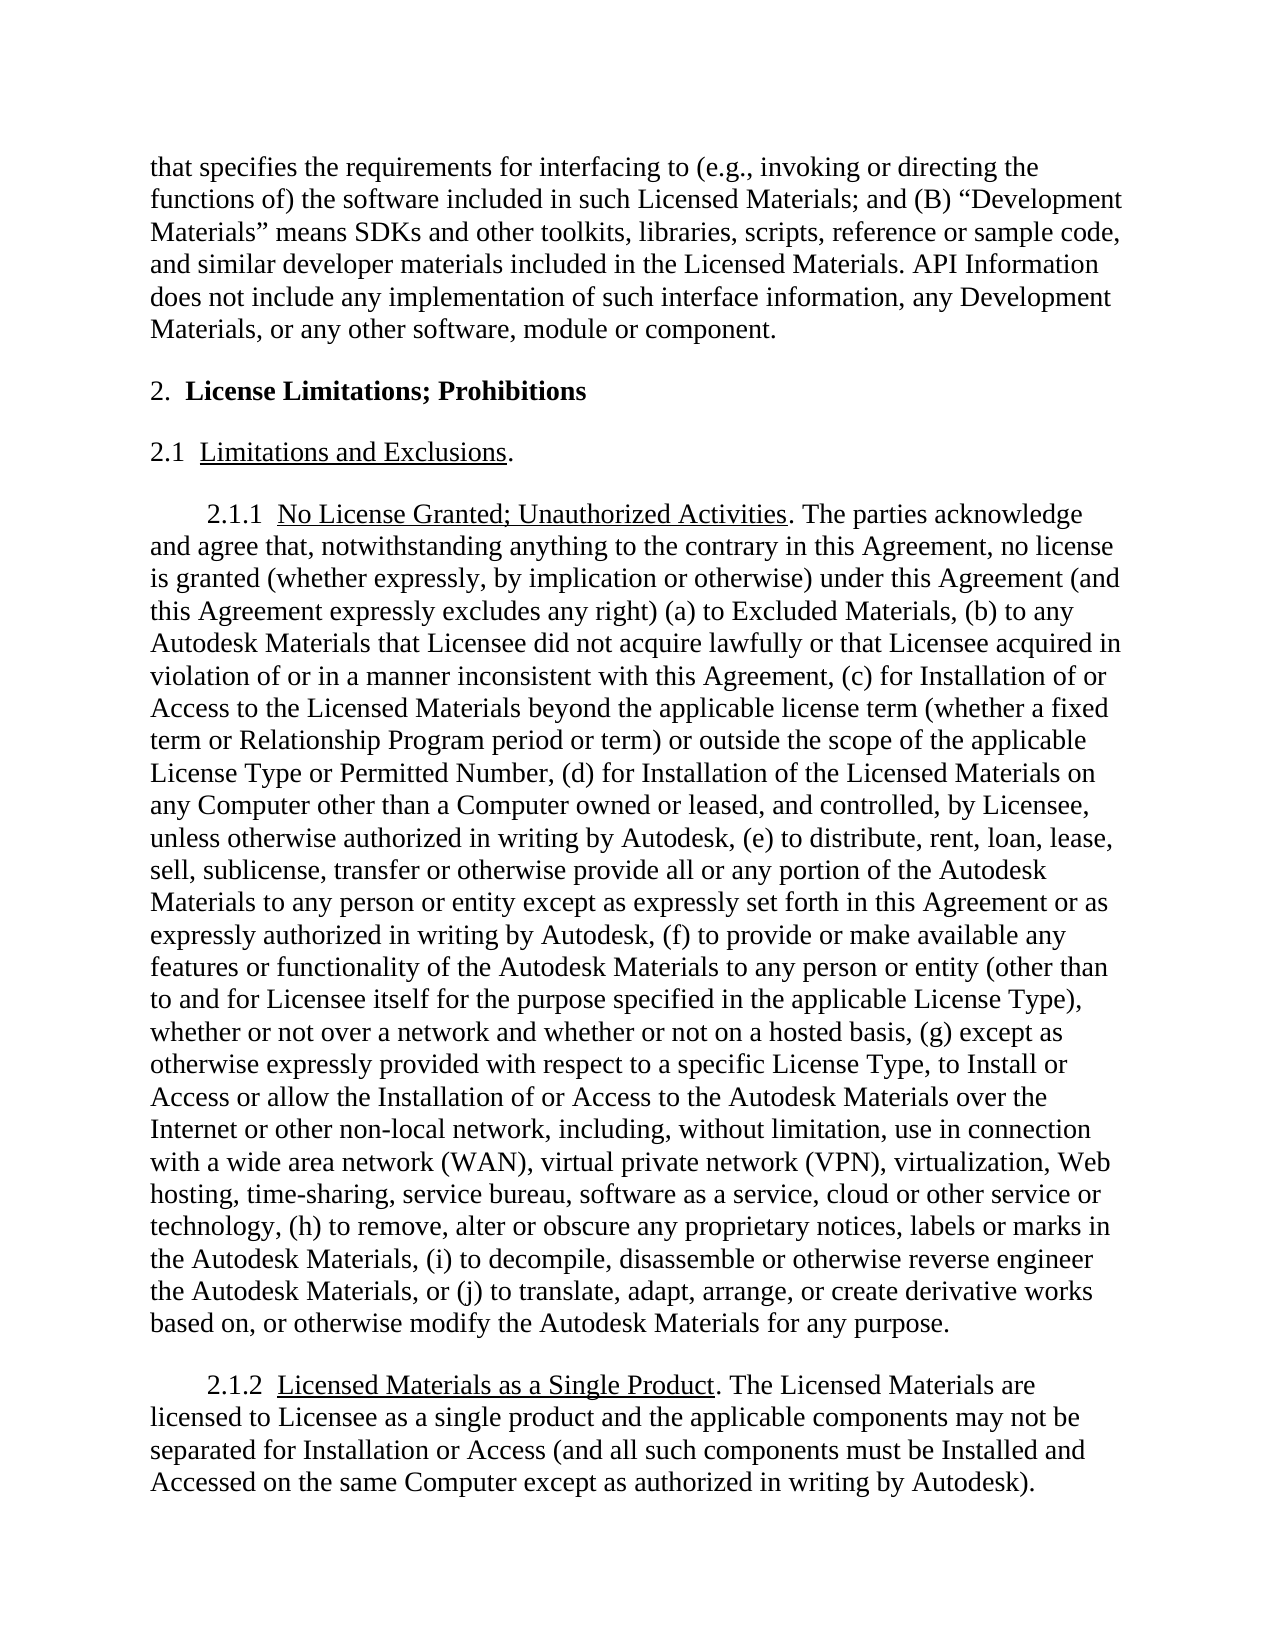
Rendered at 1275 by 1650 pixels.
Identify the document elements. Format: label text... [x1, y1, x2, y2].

text 2.1.1 No License Granted; Unauthorized Activities. The parties acknowledge and agree that, notwithstanding anything to the contrary in this Agreement, no license is granted (whether expressly, by implication or otherwise) under this Agreement (and this Agreement expressly excludes any right) (a) to Excluded Materials, (b) to any Autodesk Materials that Licensee did not acquire lawfully or that Licensee acquired in violation of or in a manner inconsistent with this Agreement, (c) for Installation of or Access to the Licensed Materials beyond the applicable license term (whether a fixed term or Relationship Program period or term) or outside the scope of the applicable License Type or Permitted Number, (d) for Installation of the Licensed Materials on any Computer other than a Computer owned or leased, and controlled, by Licensee, unless otherwise authorized in writing by Autodesk, (e) to distribute, rent, loan, lease, sell, sublicense, transfer or otherwise provide all or any portion of the Autodesk Materials to any person or entity except as expressly set forth in this Agreement or as expressly authorized in writing by Autodesk, (f) to provide or make available any features or functionality of the Autodesk Materials to any person or entity (other than to and for Licensee itself for the purpose specified in the applicable License Type), whether or not over a network and whether or not on a hosted basis, (g) except as otherwise expressly provided with respect to a specific License Type, to Install or Access or allow the Installation of or Access to the Autodesk Materials over the Internet or other non-local network, including, without limitation, use in connection with a wide area network (WAN), virtual private network (VPN), virtualization, Web hosting, time-sharing, service bureau, software as a service, cloud or other service or technology, (h) to remove, alter or obscure any proprietary notices, labels or marks in the Autodesk Materials, (i) to decompile, disassemble or otherwise reverse engineer the Autodesk Materials, or (j) to translate, adapt, arrange, or create derivative works based on, or otherwise modify the Autodesk Materials for any purpose. [150, 497, 1125, 1339]
text 2.1 Limitations and Exclusions. [150, 435, 1125, 467]
text 2.1.2 Licensed Materials as a Single Product. The Licensed Materials are licensed to Licensee as a single product and the applicable components may not be separated for Installation or Access (and all such components must be Installed and Accessed on the same Computer except as authorized in writing by Autodesk). [150, 1368, 1125, 1498]
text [150, 150, 1125, 344]
text 2. License Limitations; Prohibitions [150, 373, 1125, 406]
